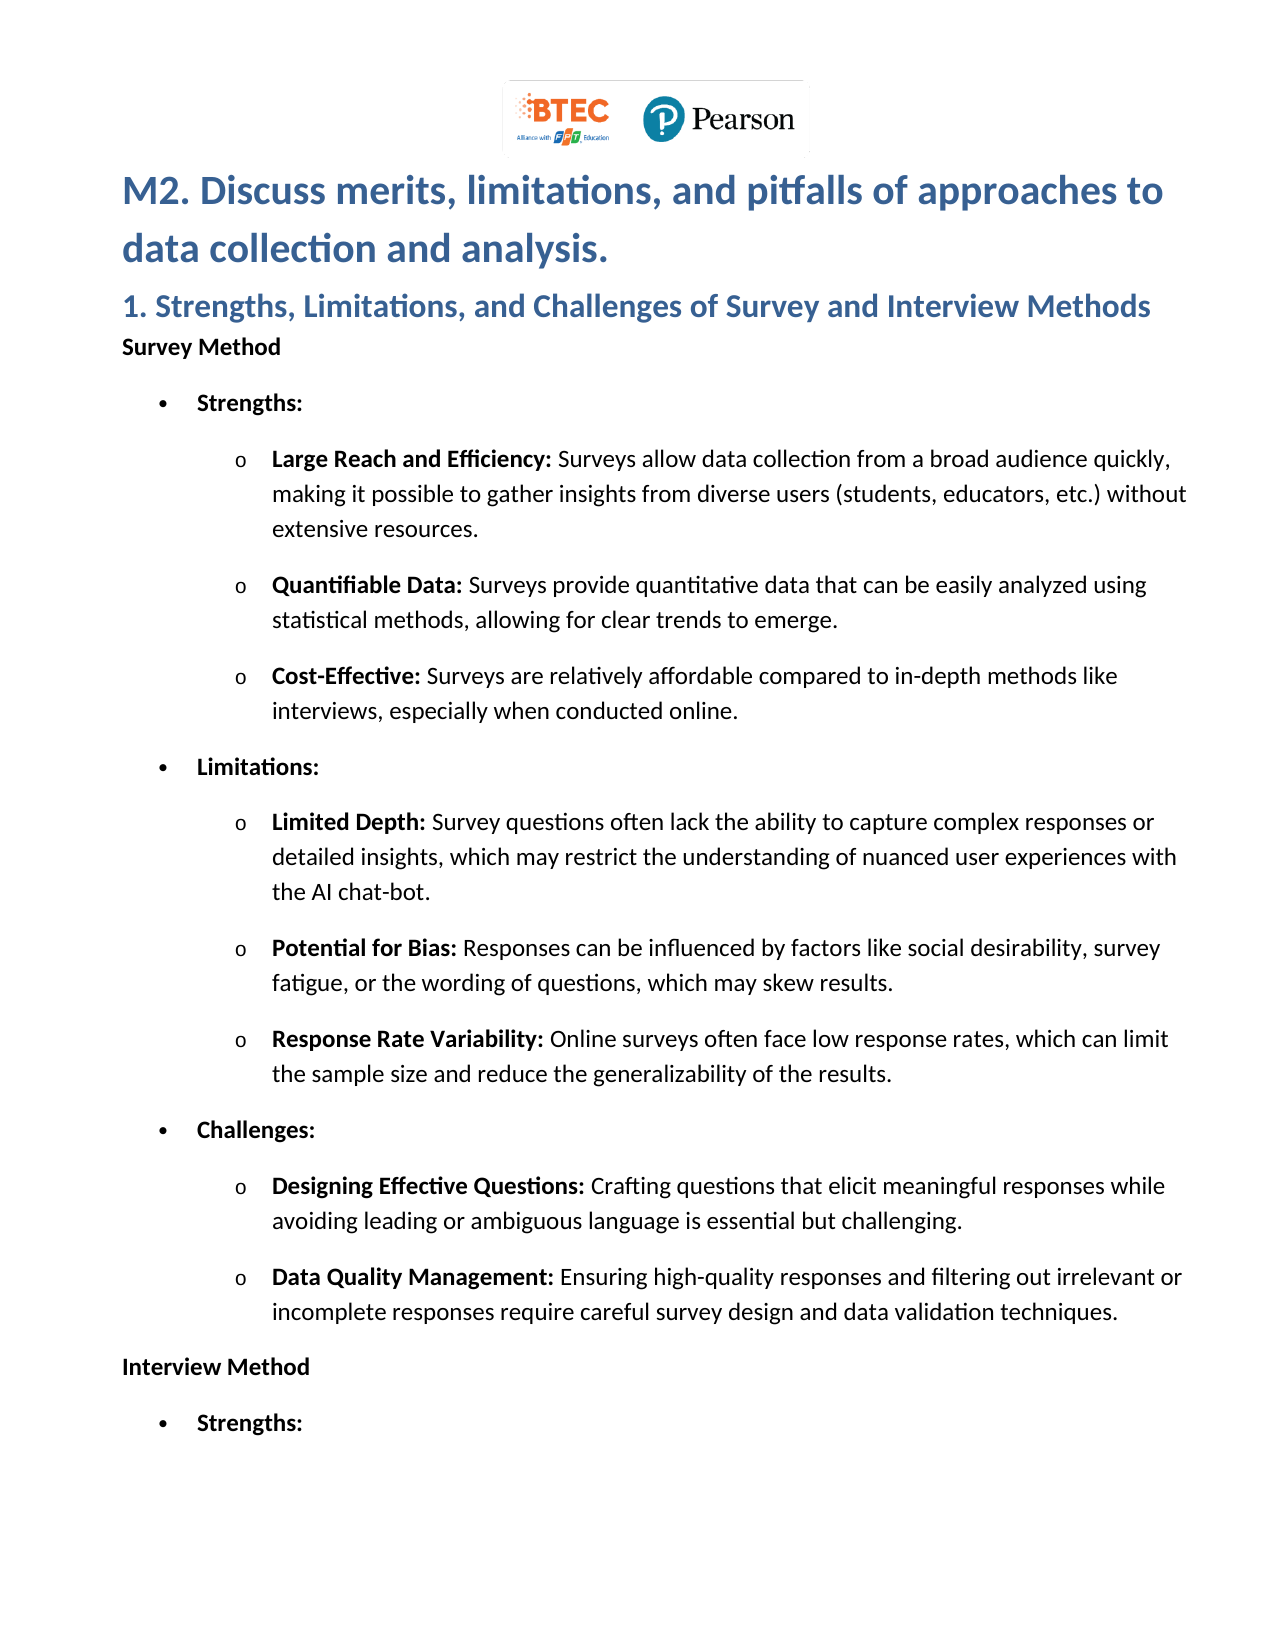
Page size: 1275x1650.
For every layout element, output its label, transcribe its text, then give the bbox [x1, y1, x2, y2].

list Strengths: [159, 1407, 1191, 1438]
list Data Quality Management: Ensuring high-quality responses and filtering out irrelevant or incomplete responses require careful survey design and data validation techniques. [234, 1261, 1191, 1326]
list Quantifiable Data: Surveys provide quantitative data that can be easily analyzed using statistical methods, allowing for clear trends to emerge. [234, 569, 1191, 634]
list Response Rate Variability: Online surveys often face low response rates, which can limit the sample size and reduce the generalizability of the results. [234, 1023, 1191, 1089]
picture [496, 75, 816, 164]
list Designing Effective Questions: Crafting questions that elicit meaningful responses while avoiding leading or ambiguous language is essential but challenging. [234, 1170, 1191, 1235]
text Interview Method [122, 1351, 1191, 1382]
subtitle M2. Discuss merits, limitations, and pitfalls of approaches to data collection and analysis. [122, 164, 1191, 273]
list Limited Depth: Survey questions often lack the ability to capture complex responses or detailed insights, which may restrict the understanding of nuanced user experiences with the AI chat-bot. [234, 806, 1191, 907]
list Cost-Effective: Surveys are relatively affordable compared to in-depth methods like interviews, especially when conducted online. [234, 660, 1191, 725]
list Potential for Bias: Responses can be influenced by factors like social desirability, survey fatigue, or the wording of questions, which may skew results. [234, 932, 1191, 998]
text Survey Method [122, 331, 1191, 362]
subtitle 1. Strengths, Limitations, and Challenges of Survey and Interview Methods [122, 285, 1191, 325]
list Large Reach and Efficiency: Surveys allow data collection from a broad audience quickly, making it possible to gather insights from diverse users (students, educators, etc.) without extensive resources. [234, 443, 1191, 544]
list Strengths: [159, 387, 1191, 418]
list Challenges: [159, 1114, 1191, 1144]
list Limitations: [159, 751, 1191, 781]
